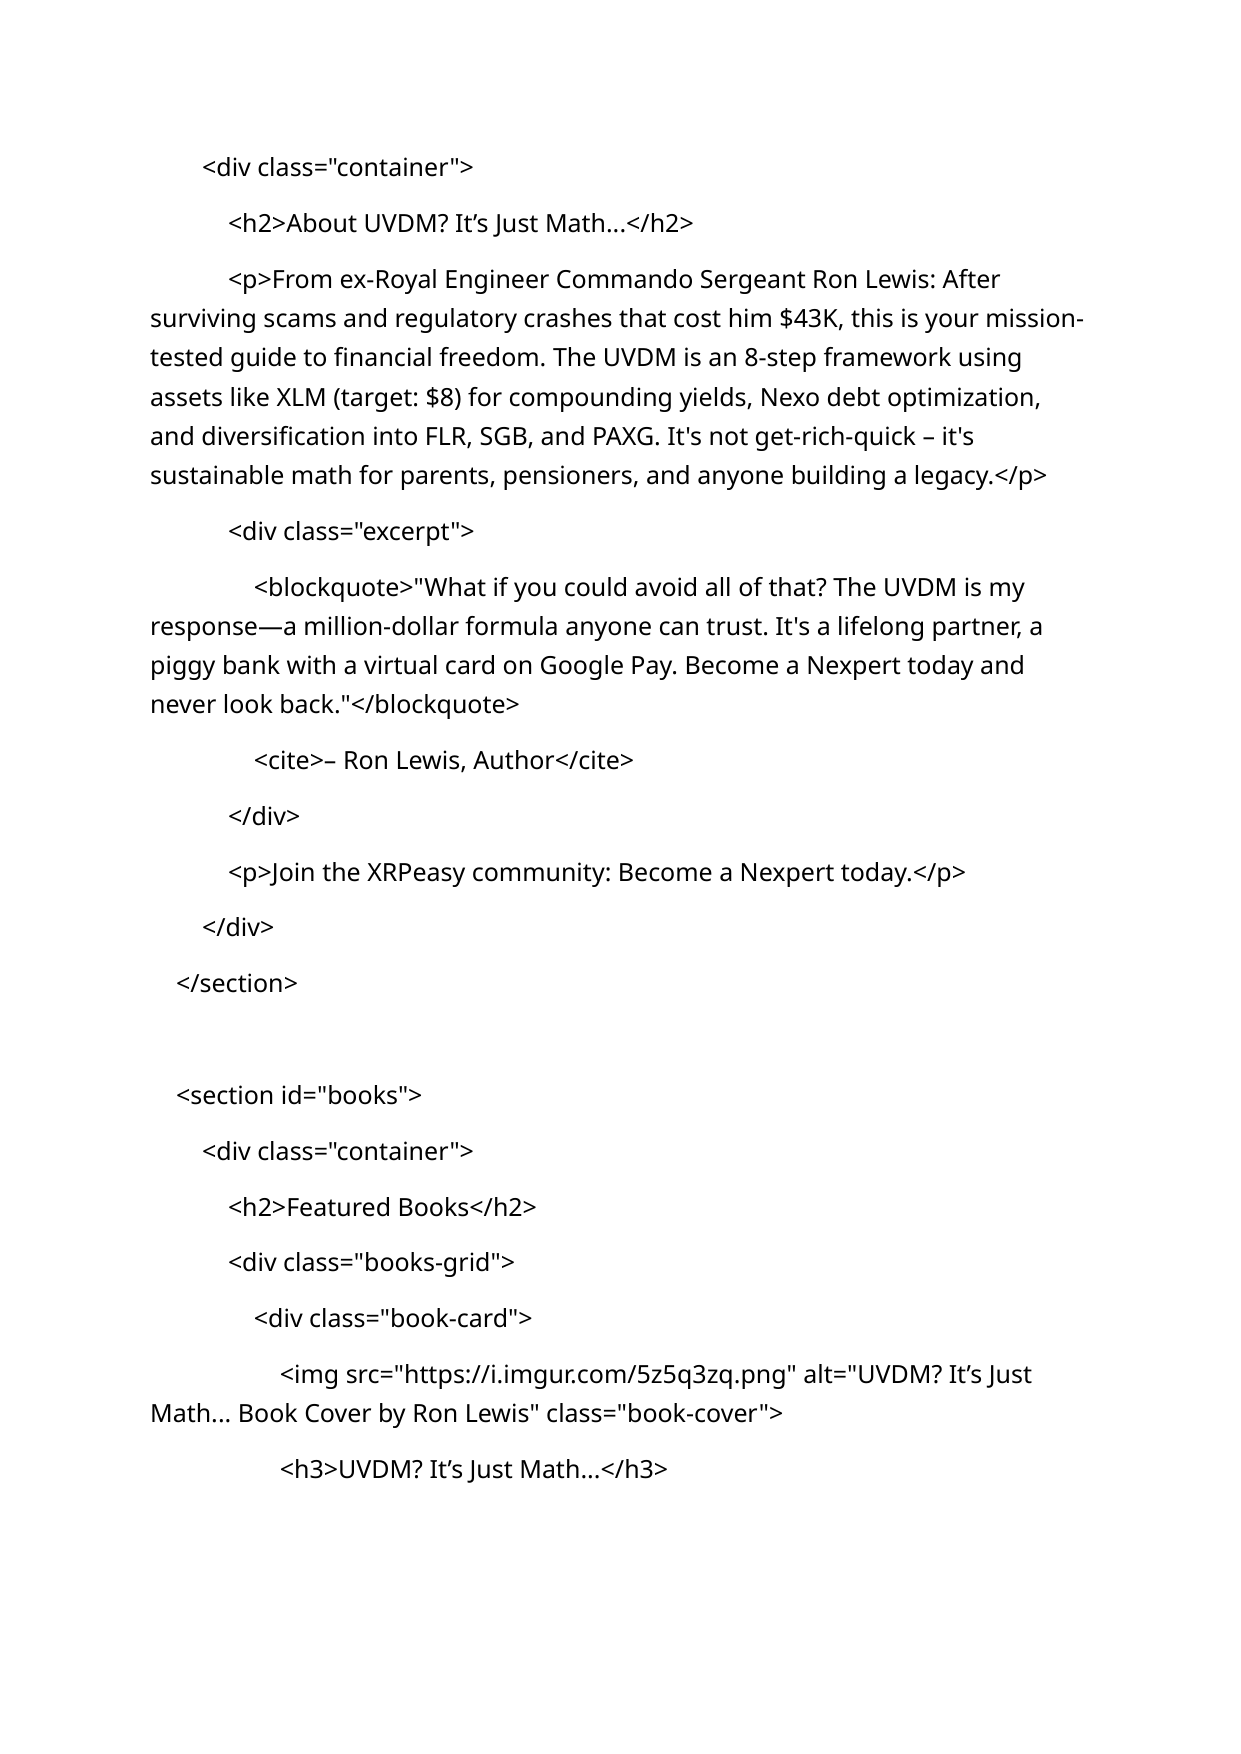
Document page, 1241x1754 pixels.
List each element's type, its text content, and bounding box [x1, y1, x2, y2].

text <h2>About UVDM? It’s Just Math...</h2> [150, 206, 1090, 240]
text <h3>UVDM? It’s Just Math...</h3> [150, 1452, 1090, 1486]
text </div> [150, 910, 1090, 944]
text </section> [150, 966, 1090, 1000]
text <div class="container"> [150, 1133, 1090, 1167]
text <div class="book-card"> [150, 1301, 1090, 1335]
text <img src="https://i.imgur.com/5z5q3zq.png" alt="UVDM? It’s Just Math... Book Cover by Ron Lewis" class="book-cover"> [150, 1357, 1090, 1430]
text <section id="books"> [150, 1077, 1090, 1112]
text <blockquote>"What if you could avoid all of that? The UVDM is my response—a million-dollar formula anyone can trust. It's a lifelong partner, a piggy bank with a virtual card on Google Pay. Become a Nexpert today and never look back."</blockquote> [150, 569, 1090, 721]
text <cite>– Ron Lewis, Author</cite> [150, 742, 1090, 777]
text <div class="books-grid"> [150, 1245, 1090, 1279]
text <p>From ex-Royal Engineer Commando Sergeant Ron Lewis: After surviving scams and regulatory crashes that cost him $43K, this is your mission-tested guide to financial freedom. The UVDM is an 8-step framework using assets like XLM (target: $8) for compounding yields, Nexo debt optimization, and diversification into FLR, SGB, and PAXG. It's not get-rich-quick – it's sustainable math for parents, pensioners, and anyone building a legacy.</p> [150, 262, 1090, 492]
text <div class="excerpt"> [150, 513, 1090, 547]
text <p>Join the XRPeasy community: Become a Nexpert today.</p> [150, 854, 1090, 888]
text <h2>Featured Books</h2> [150, 1189, 1090, 1223]
text <div class="container"> [150, 150, 1090, 184]
text </div> [150, 798, 1090, 832]
